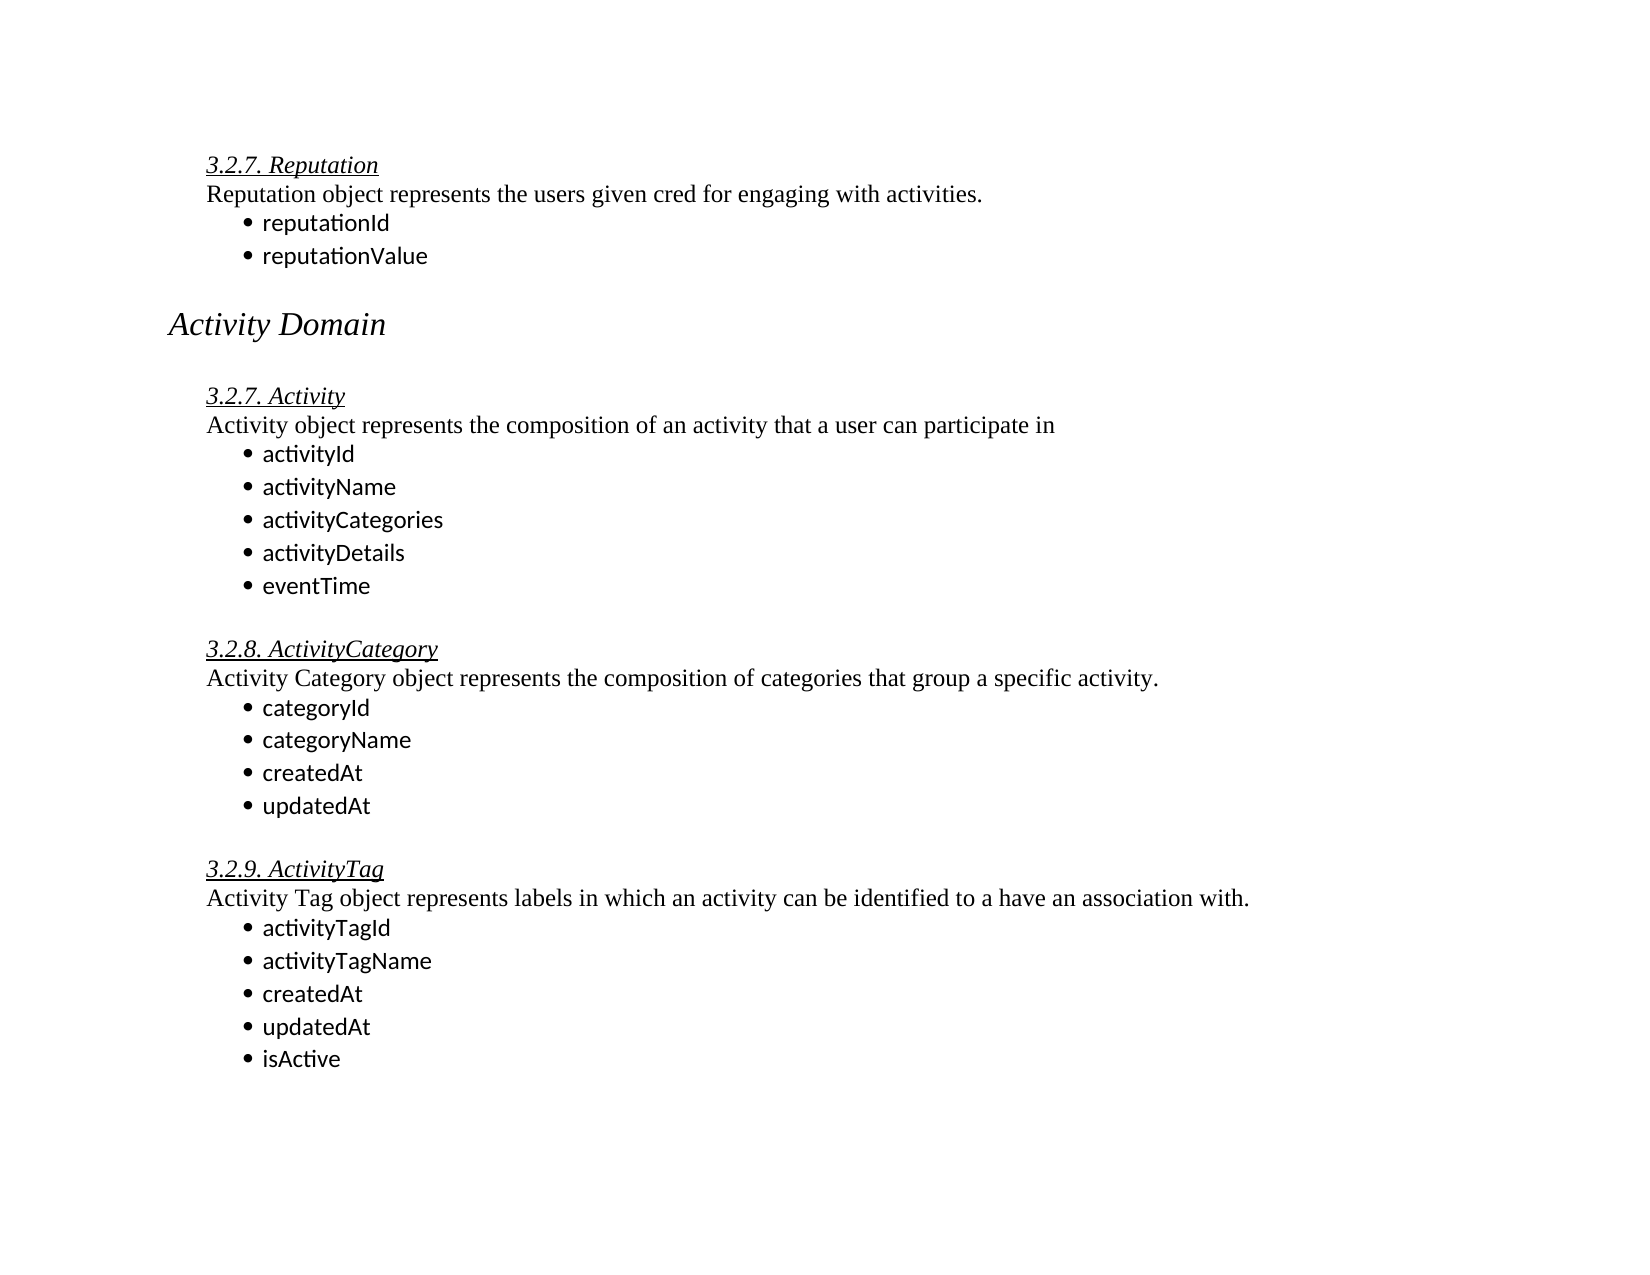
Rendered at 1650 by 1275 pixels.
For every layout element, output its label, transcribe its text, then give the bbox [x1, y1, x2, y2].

list categoryName [244, 724, 1500, 755]
list activityTagId [244, 912, 1500, 942]
list activityDetails [244, 537, 1500, 568]
text Activity object represents the composition of an activity that a user can participate in [206, 410, 1500, 438]
list categoryId [244, 692, 1500, 722]
text Activity Domain [169, 304, 1500, 343]
list reputationValue [244, 240, 1500, 271]
text Activity Category object represents the composition of categories that group a specific activity. [206, 663, 1500, 692]
text Reputation object represents the users given cred for engaging with activities. [206, 179, 1500, 207]
list updatedAt [244, 1011, 1500, 1041]
list updatedAt [244, 790, 1500, 821]
list createdAt [244, 978, 1500, 1008]
text 3.2.7. Reputation [206, 150, 1500, 179]
list activityTagName [244, 945, 1500, 975]
list reputationId [244, 207, 1500, 238]
text 3.2.9. ActivityTag [206, 854, 1500, 883]
list activityCategories [244, 504, 1500, 535]
list createdAt [244, 757, 1500, 788]
text 3.2.7. Activity [206, 381, 1500, 410]
text Activity Tag object represents labels in which an activity can be identified to a have an association with. [206, 883, 1500, 912]
text 3.2.8. ActivityCategory [206, 634, 1500, 663]
list activityName [244, 471, 1500, 502]
list eventTime [244, 570, 1500, 601]
list isActive [244, 1043, 1500, 1074]
list activityId [244, 438, 1500, 469]
